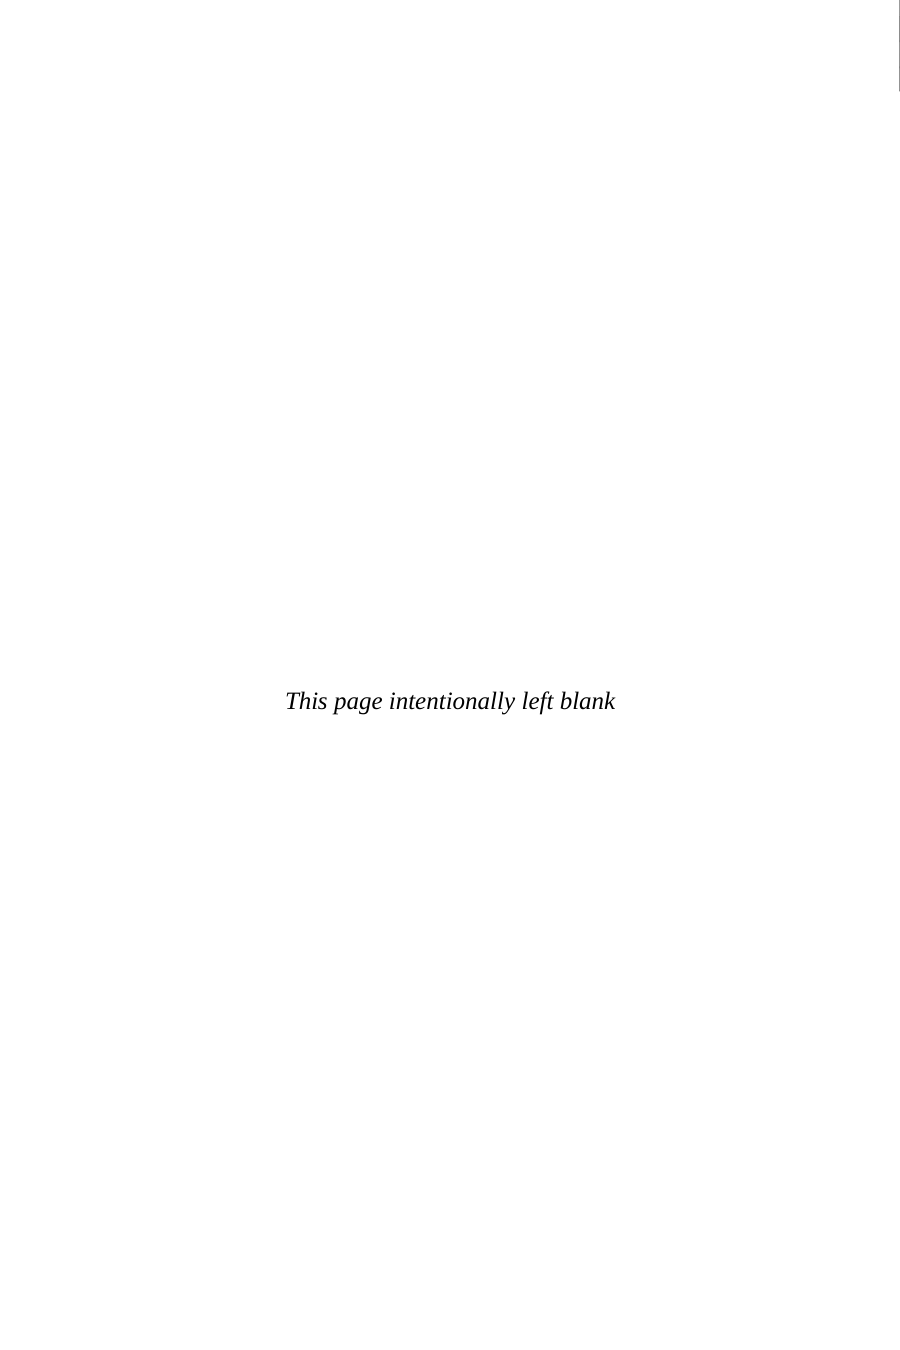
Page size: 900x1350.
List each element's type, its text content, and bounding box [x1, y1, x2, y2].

text This page intentionally left blank [285, 686, 900, 715]
